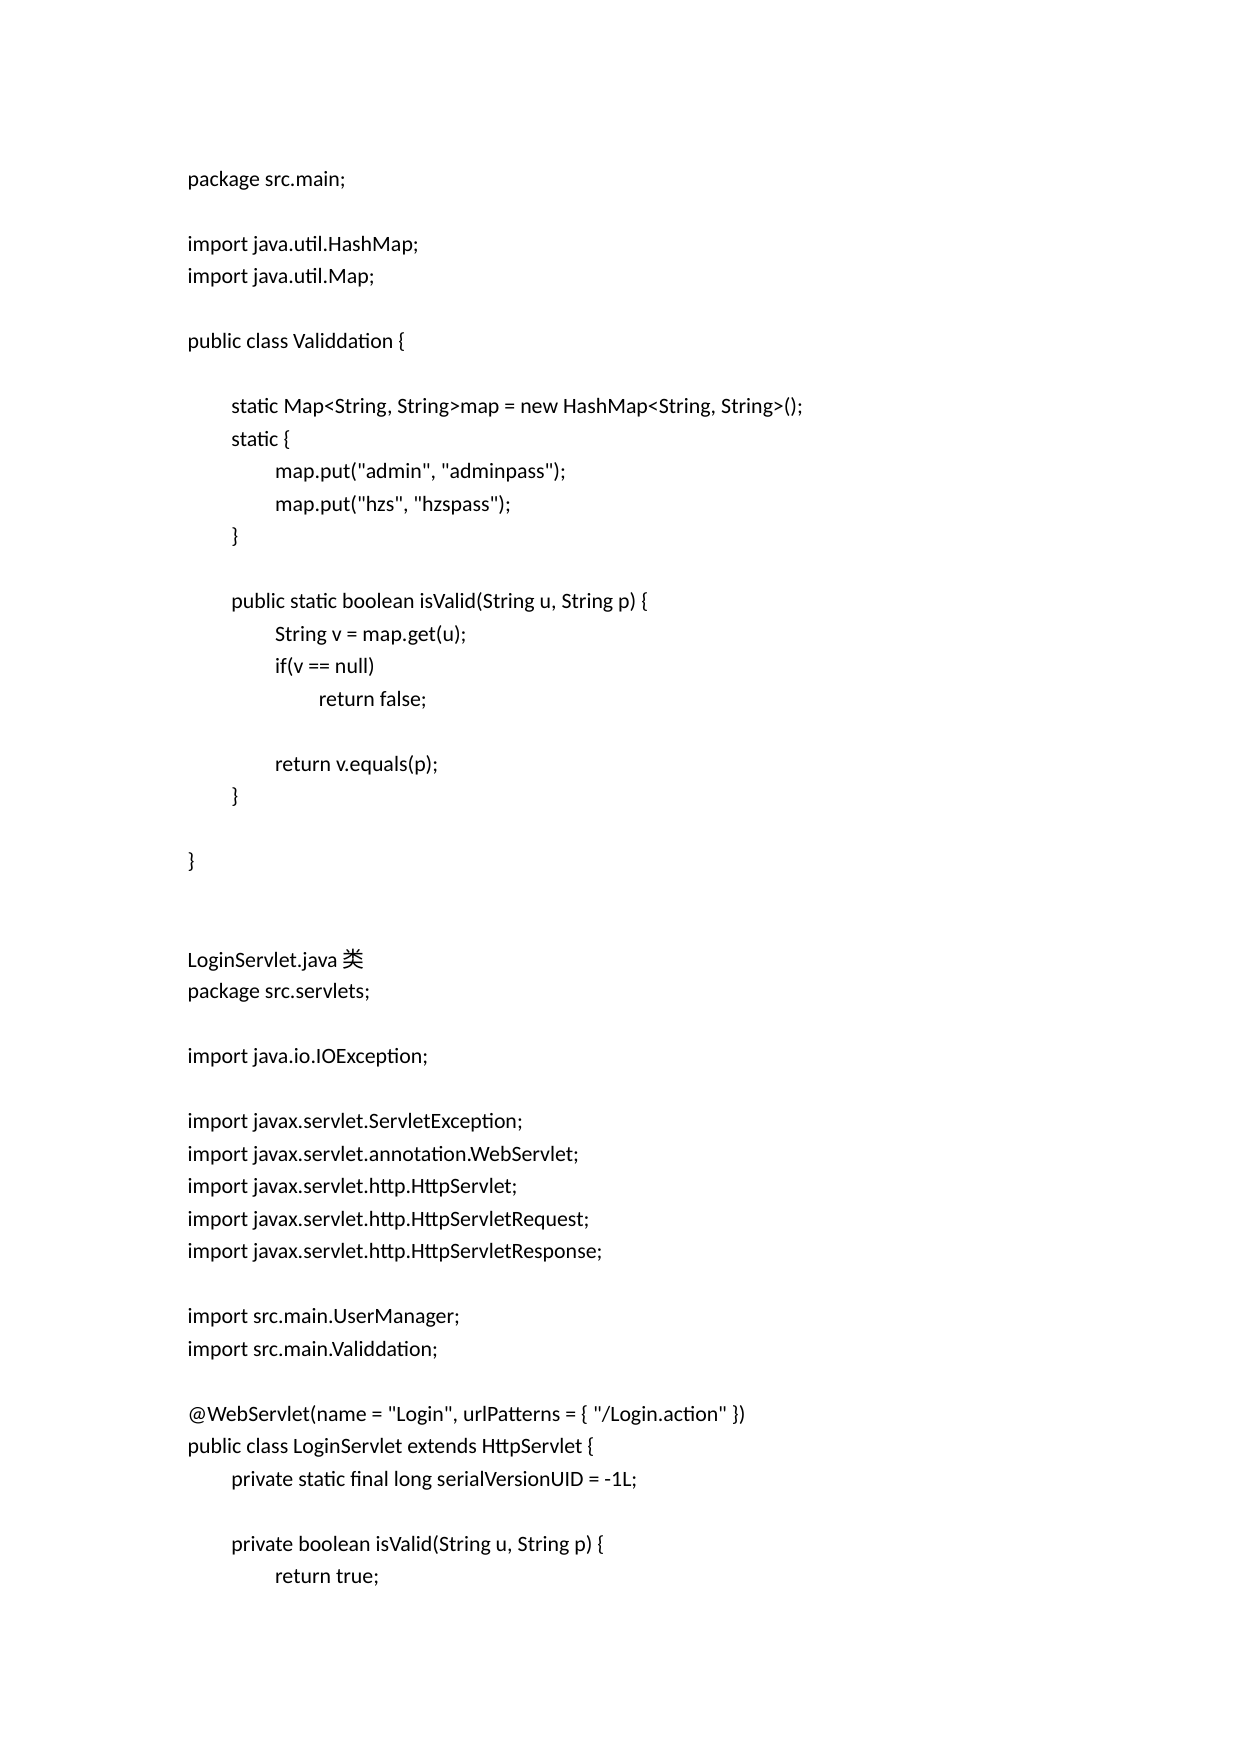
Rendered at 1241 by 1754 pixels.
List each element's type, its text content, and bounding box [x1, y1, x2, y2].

text import src.main.UserManager; [187, 1299, 1053, 1332]
text String v = map.get(u); [187, 617, 1053, 649]
text @WebServlet(name = "Login", urlPatterns = { "/Login.action" }) [187, 1397, 1053, 1429]
text return v.equals(p); [187, 747, 1053, 779]
text return false; [187, 682, 1053, 714]
text import java.io.IOException; [187, 1039, 1053, 1072]
text } [187, 519, 1053, 552]
text private static final long serialVersionUID = -1L; [187, 1462, 1053, 1494]
text import javax.servlet.http.HttpServletResponse; [187, 1234, 1053, 1267]
text return true; [187, 1559, 1053, 1592]
text import java.util.HashMap; [187, 227, 1053, 259]
text static Map<String, String>map = new HashMap<String, String>(); [187, 389, 1053, 422]
text static { [187, 422, 1053, 454]
text if(v == null) [187, 649, 1053, 682]
text package src.servlets; [187, 974, 1053, 1007]
text public class Validdation { [187, 324, 1053, 357]
text import src.main.Validdation; [187, 1332, 1053, 1364]
text import java.util.Map; [187, 259, 1053, 292]
text import javax.servlet.ServletException; [187, 1104, 1053, 1137]
text } [187, 844, 1053, 877]
text import javax.servlet.annotation.WebServlet; [187, 1137, 1053, 1169]
text public class LoginServlet extends HttpServlet { [187, 1429, 1053, 1462]
text } [187, 779, 1053, 812]
text map.put("hzs", "hzspass"); [187, 487, 1053, 519]
text package src.main; [187, 162, 1053, 194]
text import javax.servlet.http.HttpServletRequest; [187, 1202, 1053, 1234]
text map.put("admin", "adminpass"); [187, 454, 1053, 487]
text public static boolean isValid(String u, String p) { [187, 584, 1053, 617]
text LoginServlet.java 类 [187, 942, 1053, 974]
text private boolean isValid(String u, String p) { [187, 1527, 1053, 1559]
text import javax.servlet.http.HttpServlet; [187, 1169, 1053, 1202]
